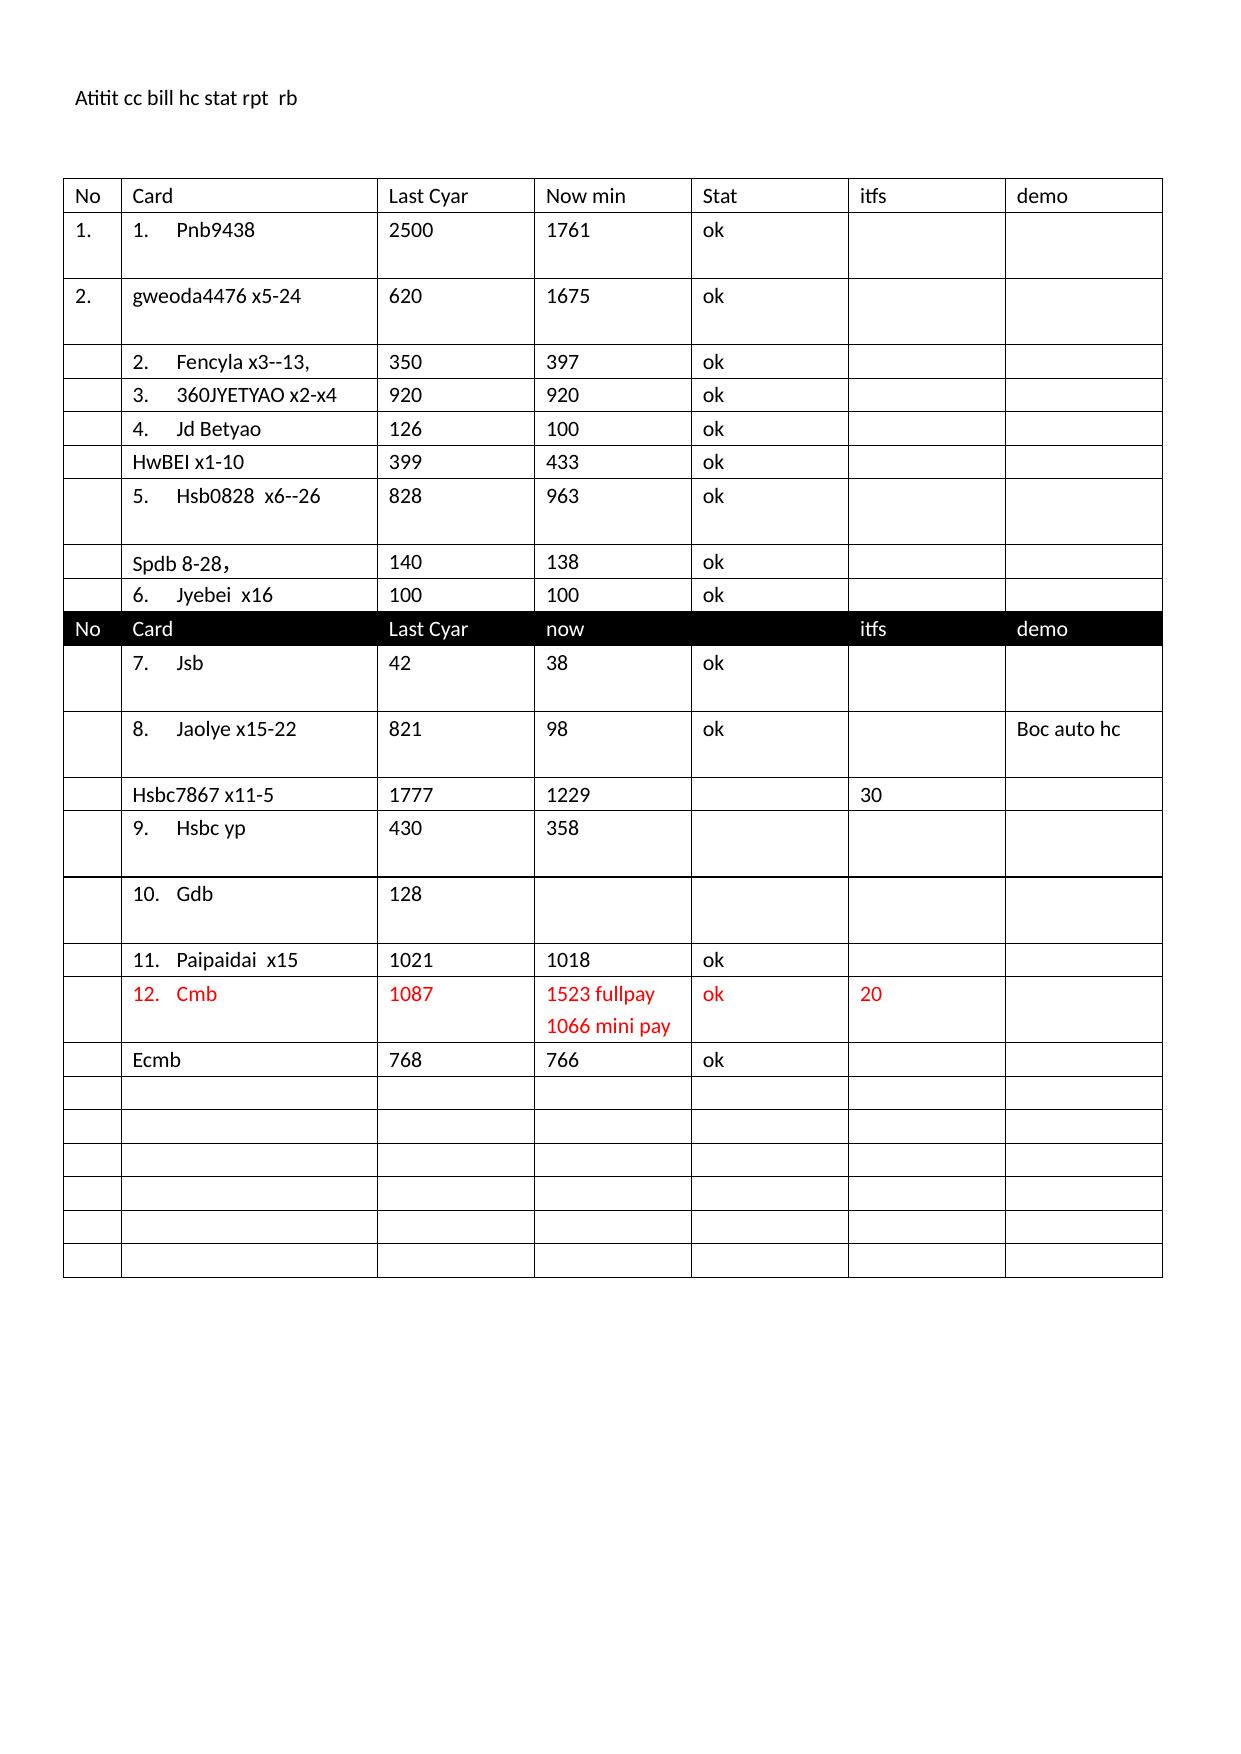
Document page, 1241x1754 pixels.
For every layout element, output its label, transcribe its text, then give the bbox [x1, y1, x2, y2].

table_cell [849, 1144, 1005, 1176]
table_cell 433 [535, 446, 691, 478]
table_cell 126 [378, 412, 534, 444]
table_cell 1018 [535, 944, 691, 976]
table_cell [1006, 479, 1162, 544]
table_cell Hsb0828 x6--26 [122, 479, 377, 544]
table_cell [64, 1043, 121, 1076]
table_cell [64, 545, 121, 578]
table_cell [1006, 646, 1162, 711]
table_cell [64, 345, 121, 377]
table_cell [378, 1211, 534, 1243]
table_cell [122, 1177, 377, 1210]
table_cell 42 [378, 646, 534, 711]
table_cell ok [692, 345, 848, 377]
table_cell [849, 345, 1005, 377]
table_cell ok [692, 944, 848, 976]
table_cell [64, 878, 121, 942]
table_cell [849, 213, 1005, 278]
table_cell 140 [378, 545, 534, 578]
table_cell 98 [535, 712, 691, 777]
table_cell Hsbc7867 x11-5 [122, 778, 377, 810]
table_cell Pnb9438 [122, 213, 377, 278]
table_cell [535, 1077, 691, 1109]
table_cell [64, 379, 121, 411]
table_cell [849, 1244, 1005, 1277]
table_cell [64, 1211, 121, 1243]
table_cell Cmb [122, 977, 377, 1042]
table_cell [849, 479, 1005, 544]
table_cell [64, 712, 121, 777]
table_cell Jaolye x15-22 [122, 712, 377, 777]
table_cell [378, 1110, 534, 1143]
table_cell [378, 1244, 534, 1277]
table_cell gweoda4476 x5-24 [122, 279, 377, 344]
table_cell [122, 1144, 377, 1176]
table_cell [849, 379, 1005, 411]
table_cell now [535, 612, 691, 645]
table_cell [849, 1110, 1005, 1143]
table_cell [122, 1211, 377, 1243]
table_cell [1006, 878, 1162, 942]
table_cell [692, 1177, 848, 1210]
table_cell [692, 1211, 848, 1243]
table_cell [64, 811, 121, 876]
table_cell [849, 944, 1005, 976]
table_cell [1006, 545, 1162, 578]
table_cell ok [692, 213, 848, 278]
table_cell [535, 1177, 691, 1210]
table_cell [122, 1077, 377, 1109]
table_cell [378, 1077, 534, 1109]
table_cell ok [692, 579, 848, 611]
table_cell Jd Betyao [122, 412, 377, 444]
table_header No [64, 179, 121, 212]
table_cell 963 [535, 479, 691, 544]
table_cell [849, 1077, 1005, 1109]
table_cell [1006, 345, 1162, 377]
table_cell [849, 1211, 1005, 1243]
table_cell [1006, 778, 1162, 810]
table_cell 38 [535, 646, 691, 711]
table_cell [535, 1110, 691, 1143]
table_cell [64, 1177, 121, 1210]
table_cell [849, 579, 1005, 611]
table_cell 828 [378, 479, 534, 544]
table_cell Jsb [122, 646, 377, 711]
table_cell 768 [378, 1043, 534, 1076]
table_cell 100 [535, 579, 691, 611]
table_cell [692, 1244, 848, 1277]
table_cell 620 [378, 279, 534, 344]
table_cell Jyebei x16 [122, 579, 377, 611]
table_cell [64, 446, 121, 478]
table_cell [64, 213, 121, 278]
table_cell [378, 1144, 534, 1176]
table_cell 920 [378, 379, 534, 411]
table_cell [64, 579, 121, 611]
table_cell [64, 646, 121, 711]
table_cell 766 [535, 1043, 691, 1076]
table_cell [122, 1244, 377, 1277]
table_cell Gdb [122, 878, 377, 942]
table_cell ok [692, 279, 848, 344]
table_cell [1006, 446, 1162, 478]
table_cell [1006, 213, 1162, 278]
table_cell [535, 878, 691, 942]
table_cell [849, 1043, 1005, 1076]
table_cell [1006, 1244, 1162, 1277]
table_cell Last Cyar [378, 612, 534, 645]
table_cell 1021 [378, 944, 534, 976]
table_cell HwBEI x1-10 [122, 446, 377, 478]
table_cell 350 [378, 345, 534, 377]
table_cell ok [692, 1043, 848, 1076]
table_cell ok [692, 977, 848, 1042]
table_cell ok [692, 379, 848, 411]
table_cell 100 [535, 412, 691, 444]
table_cell [122, 1110, 377, 1143]
table_header itfs [849, 179, 1005, 212]
table_cell 1761 [535, 213, 691, 278]
table_header demo [1006, 179, 1162, 212]
table_cell [1006, 1077, 1162, 1109]
table_cell ok [692, 412, 848, 444]
table_cell [64, 977, 121, 1042]
table_cell [692, 1144, 848, 1176]
table_cell 1675 [535, 279, 691, 344]
table_cell [64, 778, 121, 810]
table_cell [535, 1144, 691, 1176]
table_cell [849, 811, 1005, 876]
table_cell Card [122, 612, 377, 645]
table_cell [849, 412, 1005, 444]
table_cell 100 [378, 579, 534, 611]
table_cell 430 [378, 811, 534, 876]
table_cell [849, 446, 1005, 478]
table_cell ok [692, 545, 848, 578]
table_cell 821 [378, 712, 534, 777]
table_header Stat [692, 179, 848, 212]
table_cell [64, 1077, 121, 1109]
table_cell 138 [535, 545, 691, 578]
table_cell 358 [535, 811, 691, 876]
table_cell Fencyla x3--13, [122, 345, 377, 377]
table_cell [64, 1244, 121, 1277]
table_cell ok [692, 646, 848, 711]
table_cell [1006, 1211, 1162, 1243]
table_cell [1006, 379, 1162, 411]
table_cell 920 [535, 379, 691, 411]
table_cell [692, 778, 848, 810]
table_cell [1006, 412, 1162, 444]
table_cell [378, 1177, 534, 1210]
table_cell [849, 1177, 1005, 1210]
table_cell [849, 878, 1005, 942]
table_cell ok [692, 479, 848, 544]
table_cell [535, 1211, 691, 1243]
table_cell 1229 [535, 778, 691, 810]
table_cell [849, 646, 1005, 711]
table_cell Boc auto hc [1006, 712, 1162, 777]
table_cell [1006, 279, 1162, 344]
table_cell [64, 944, 121, 976]
table_cell [1006, 977, 1162, 1042]
table_cell 1523 fullpay 1066 mini pay [535, 977, 691, 1042]
table_cell [692, 878, 848, 942]
table_cell [64, 412, 121, 444]
table_cell [535, 1244, 691, 1277]
table_cell 399 [378, 446, 534, 478]
table_cell [1006, 1177, 1162, 1210]
table_cell [692, 612, 848, 645]
table_cell demo [1006, 612, 1162, 645]
table_cell [1006, 1110, 1162, 1143]
text Atitit cc bill hc stat rpt rb [75, 81, 1165, 113]
table_cell ok [692, 712, 848, 777]
table_cell 2500 [378, 213, 534, 278]
table_header Last Cyar [378, 179, 534, 212]
table_cell Paipaidai x15 [122, 944, 377, 976]
table_cell [1006, 1144, 1162, 1176]
table_header Card [122, 179, 377, 212]
table_cell Hsbc yp [122, 811, 377, 876]
table_cell [1006, 944, 1162, 976]
table_cell [849, 279, 1005, 344]
table_header Now min [535, 179, 691, 212]
table_cell itfs [849, 612, 1005, 645]
table_cell [1006, 1043, 1162, 1076]
table_cell [64, 479, 121, 544]
table_cell [849, 712, 1005, 777]
table_cell [64, 1144, 121, 1176]
table_cell [692, 1110, 848, 1143]
table_cell 1777 [378, 778, 534, 810]
table_cell [692, 811, 848, 876]
table_cell 20 [849, 977, 1005, 1042]
table_cell 360JYETYAO x2-x4 [122, 379, 377, 411]
table_cell [692, 1077, 848, 1109]
table_cell 128 [378, 878, 534, 942]
table_cell Spdb 8-28， [122, 545, 377, 578]
table_cell [849, 545, 1005, 578]
table_cell Ecmb [122, 1043, 377, 1076]
table_cell [1006, 579, 1162, 611]
table_cell [64, 1110, 121, 1143]
table_cell 30 [849, 778, 1005, 810]
table_cell 1087 [378, 977, 534, 1042]
table_cell 397 [535, 345, 691, 377]
table_cell [1006, 811, 1162, 876]
table_cell [64, 279, 121, 344]
table_cell ok [692, 446, 848, 478]
table_cell No [64, 612, 121, 645]
